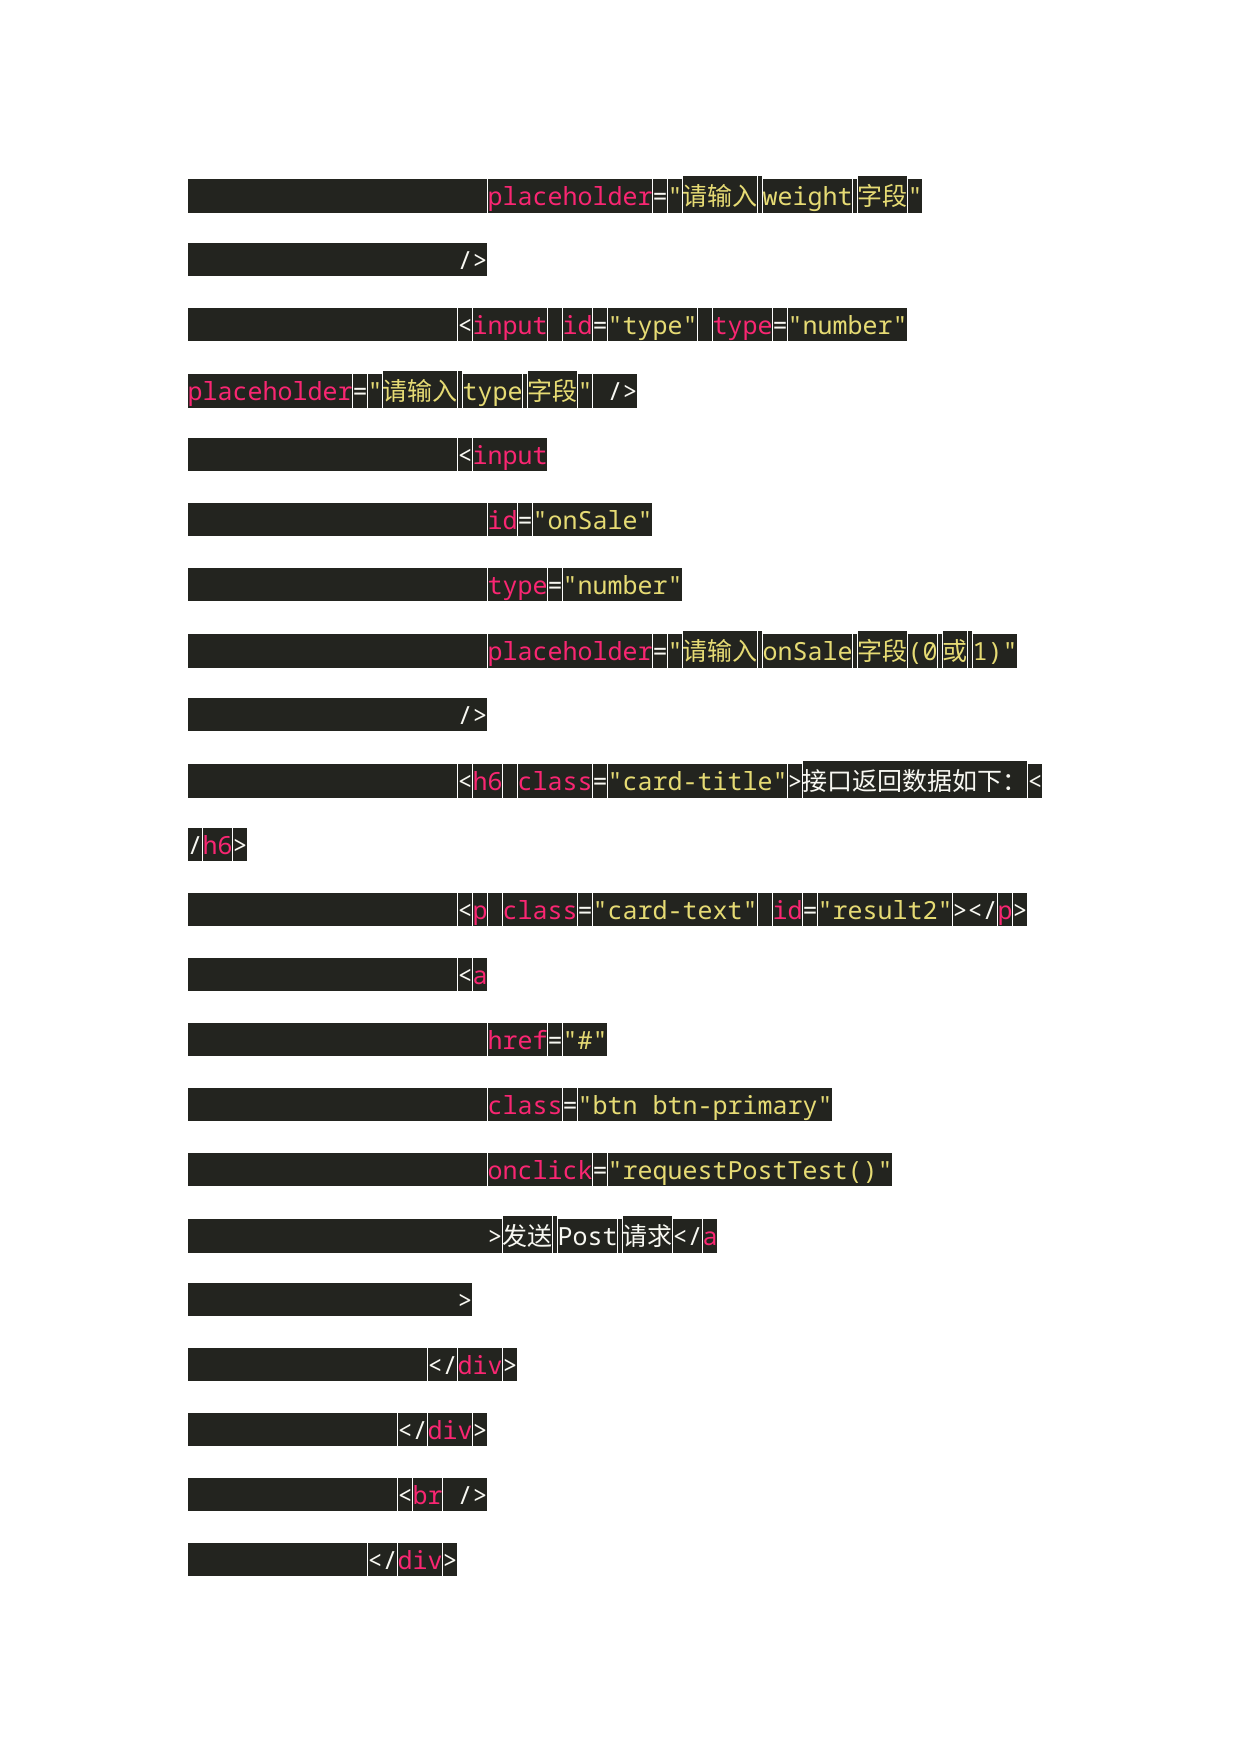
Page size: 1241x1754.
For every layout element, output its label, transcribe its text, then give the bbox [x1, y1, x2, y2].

text </div> [187, 1332, 1053, 1397]
text </div> [187, 1527, 1053, 1592]
text > [187, 1267, 1053, 1332]
text placeholder="请输入weight字段" [187, 162, 1053, 227]
text <input id="type" type="number" placeholder="请输入type字段" /> [187, 292, 1053, 422]
text </div> [187, 1397, 1053, 1462]
text onclick="requestPostTest()" [187, 1137, 1053, 1202]
text /> [187, 227, 1053, 292]
text type="number" [187, 552, 1053, 617]
text <p class="card-text" id="result2"></p> [187, 877, 1053, 942]
text <input [187, 422, 1053, 487]
text /> [187, 682, 1053, 747]
text >发送Post请求</a [187, 1202, 1053, 1267]
text class="btn btn-primary" [187, 1072, 1053, 1137]
text href="#" [187, 1007, 1053, 1072]
text <h6 class="card-title">接口返回数据如下：</h6> [187, 747, 1053, 877]
text id="onSale" [187, 487, 1053, 552]
text placeholder="请输入onSale字段(0或1)" [187, 617, 1053, 682]
text <br /> [187, 1462, 1053, 1527]
text <a [187, 942, 1053, 1007]
